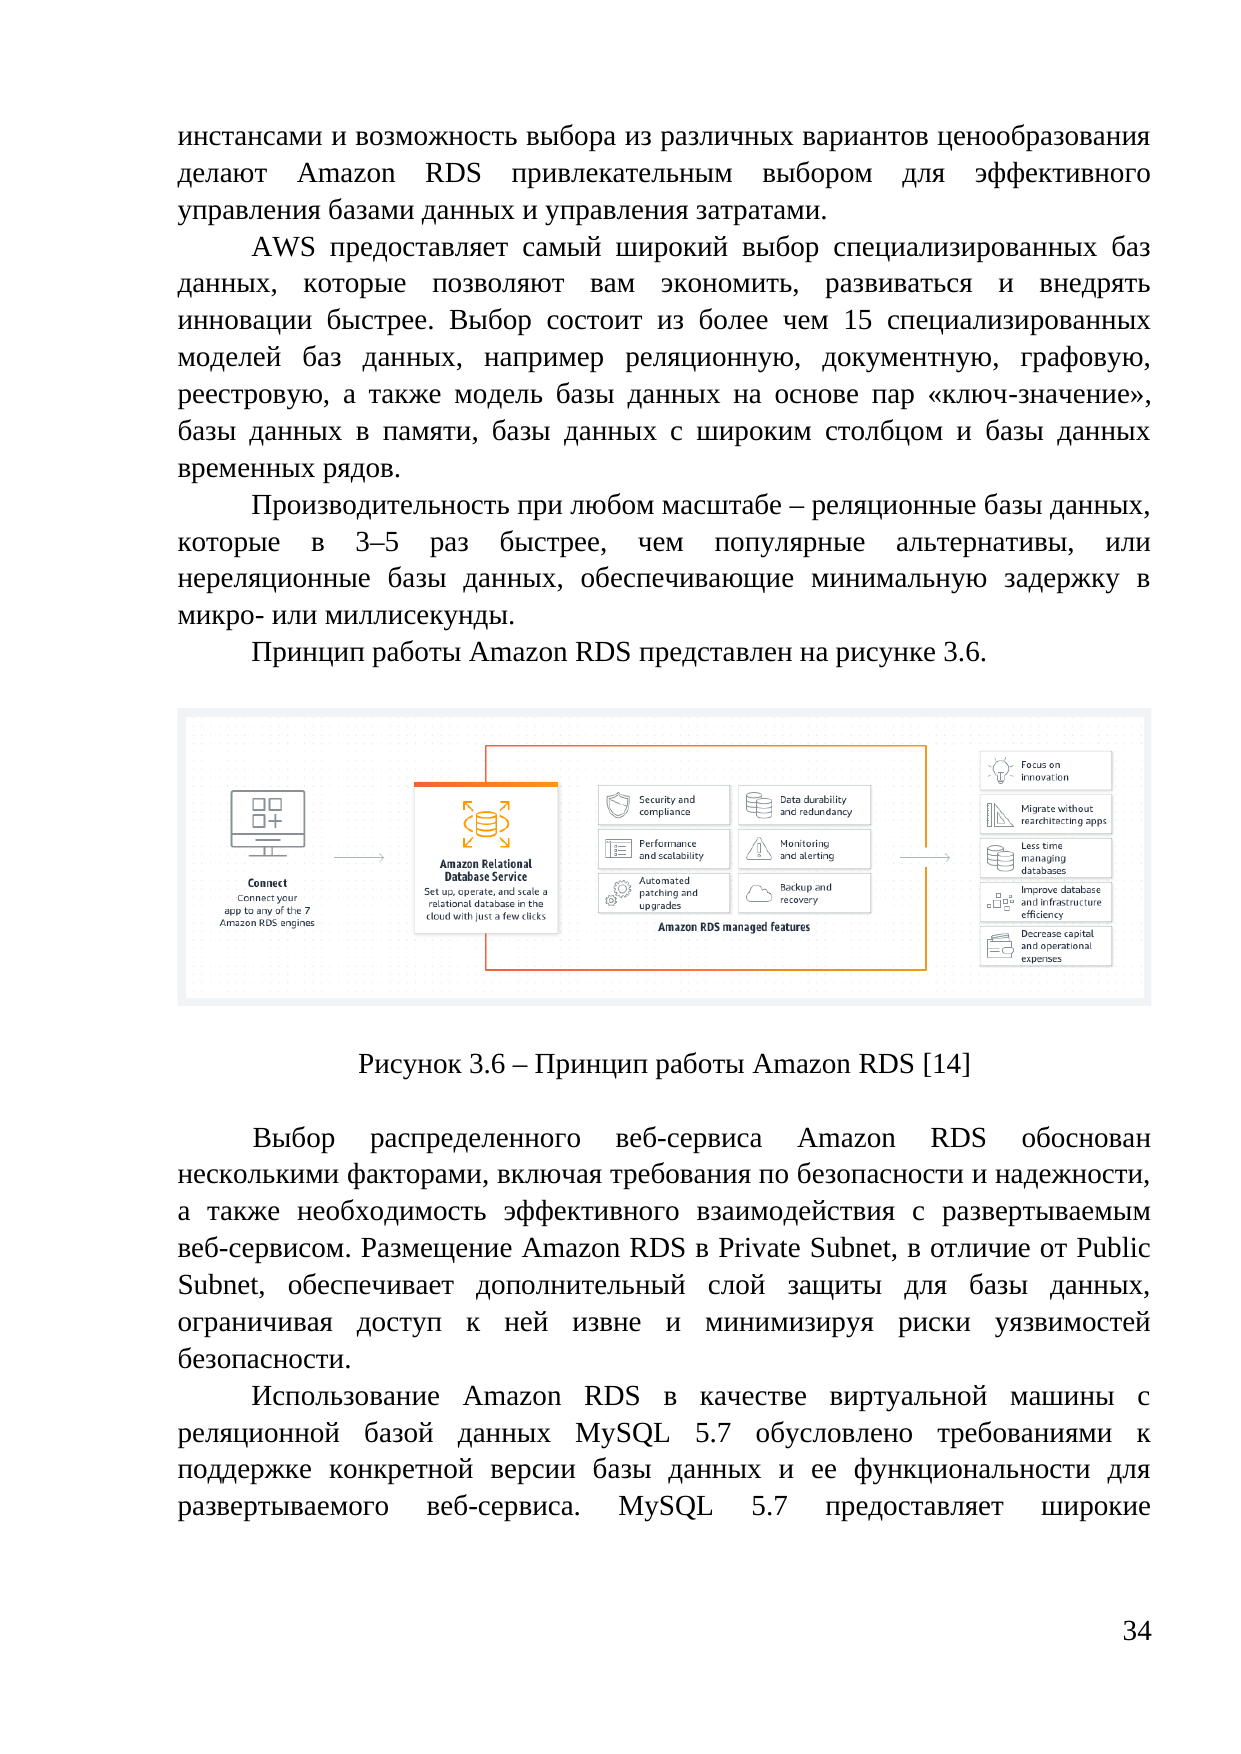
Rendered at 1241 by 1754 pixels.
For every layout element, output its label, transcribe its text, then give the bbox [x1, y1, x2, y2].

text AWS предоставляет самый широкий выбор специализированных баз данных, которые позволяют вам экономить, развиваться и внедрять инновации быстрее. Выбор состоит из более чем 15 специализированных моделей баз данных, например реляционную, документную, графовую, реестровую, а также модель базы данных на основе пар «ключ‑значение», базы данных в памяти, базы данных с широким столбцом и базы данных временных рядов. [177, 229, 1152, 483]
picture [177, 708, 1152, 1006]
text Принцип работы Amazon RDS представлен на рисунке 3.6. [177, 634, 1152, 668]
text Производительность при любом масштабе – реляционные базы данных, которые в 3–5 раз быстрее, чем популярные альтернативы, или нереляционные базы данных, обеспечивающие минимальную задержку в микро- или миллисекунды. [177, 487, 1152, 631]
text Выбор распределенного веб-сервиса Amazon RDS обоснован несколькими факторами, включая требования по безопасности и надежности, а также необходимость эффективного взаимодействия с развертываемым веб-сервисом. Размещение Amazon RDS в Private Subnet, в отличие от Public Subnet, обеспечивает дополнительный слой защиты для базы данных, ограничивая доступ к ней извне и минимизируя риски уязвимостей безопасности. [177, 1120, 1152, 1374]
text Рисунок 3.6 – Принцип работы Amazon RDS [14] [177, 1046, 1152, 1079]
